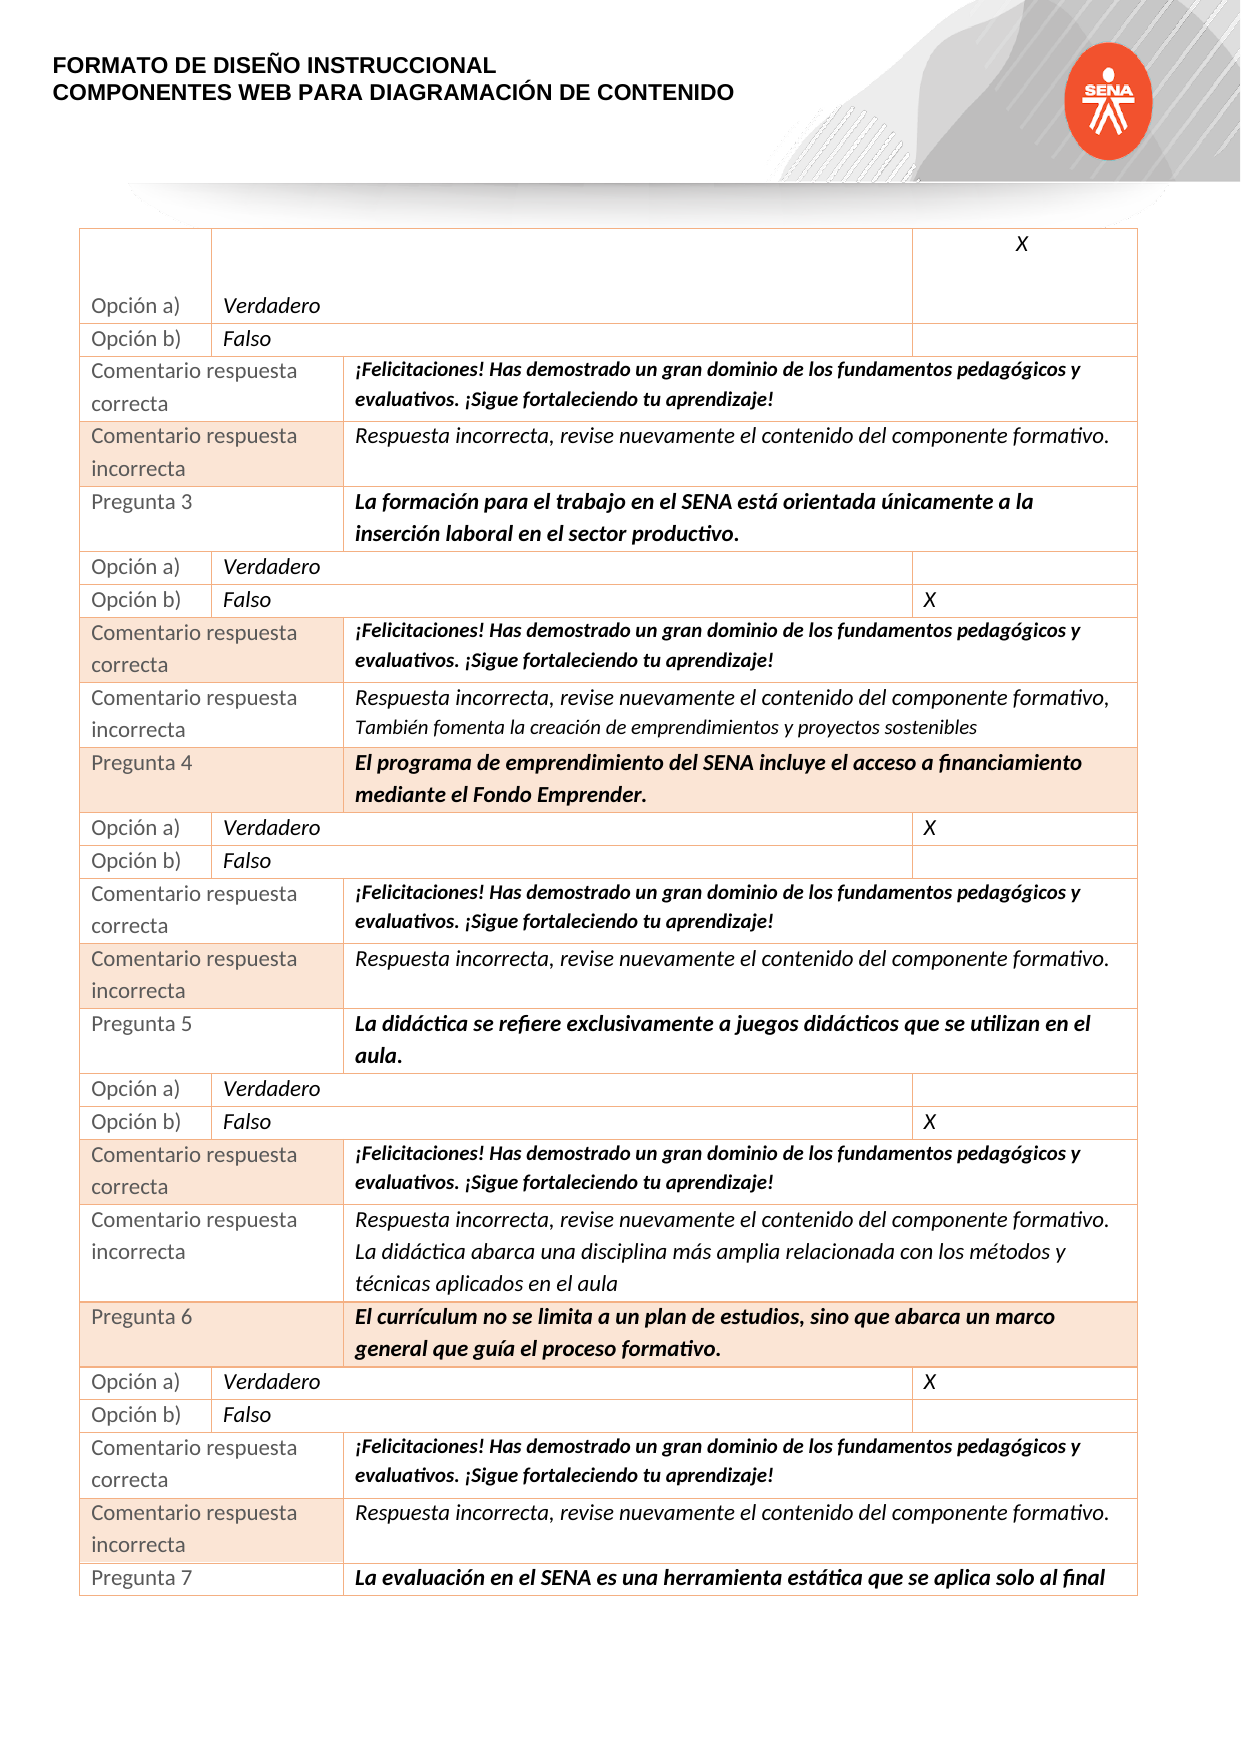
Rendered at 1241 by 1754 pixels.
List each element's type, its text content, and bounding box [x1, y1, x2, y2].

table_cell Respuesta incorrecta, revise nuevamente el contenido del componente formativo. [344, 944, 1137, 1008]
table_cell Falso [212, 1400, 912, 1432]
table_cell Verdadero [212, 813, 912, 845]
table_cell Opción a) [80, 1368, 211, 1399]
table_cell Opción a) [80, 552, 211, 584]
table_cell Falso [212, 1107, 912, 1139]
table_cell [913, 324, 1137, 356]
table_cell Opción b) [80, 1107, 211, 1139]
table_cell Comentario respuesta correcta [80, 618, 343, 682]
table_cell Opción b) [80, 324, 211, 356]
table_cell Comentario respuesta correcta [80, 879, 343, 943]
table_cell Pregunta 5 [80, 1009, 343, 1073]
table_cell X [913, 229, 1137, 323]
table_cell [913, 1400, 1137, 1432]
table_cell Verdadero [212, 1368, 912, 1399]
table_cell Respuesta incorrecta, revise nuevamente el contenido del componente formativo, También fomenta la creación de emprendimientos y proyectos sostenibles [344, 683, 1137, 747]
table_cell X [913, 813, 1137, 845]
table_cell Opción b) [80, 585, 211, 617]
table_cell Respuesta incorrecta, revise nuevamente el contenido del componente formativo. La didáctica abarca una disciplina más amplia relacionada con los métodos y técnicas aplicados en el aula [344, 1205, 1137, 1301]
table_cell ¡Felicitaciones! Has demostrado un gran dominio de los fundamentos pedagógicos y evaluativos. ¡Sigue fortaleciendo tu aprendizaje! [344, 1140, 1137, 1204]
table_cell Comentario respuesta incorrecta [80, 1205, 343, 1301]
table_cell ¡Felicitaciones! Has demostrado un gran dominio de los fundamentos pedagógicos y evaluativos. ¡Sigue fortaleciendo tu aprendizaje! [344, 357, 1137, 421]
table_cell El programa de emprendimiento del SENA incluye el acceso a financiamiento mediante el Fondo Emprender. [344, 748, 1137, 812]
table_cell [913, 1074, 1137, 1106]
table_cell Verdadero [212, 229, 912, 323]
table_cell X [913, 1368, 1137, 1399]
table_cell ¡Felicitaciones! Has demostrado un gran dominio de los fundamentos pedagógicos y evaluativos. ¡Sigue fortaleciendo tu aprendizaje! [344, 879, 1137, 943]
table_cell Comentario respuesta correcta [80, 1433, 343, 1497]
table_cell Opción b) [80, 846, 211, 878]
table_cell Comentario respuesta incorrecta [80, 683, 343, 747]
table_cell [913, 552, 1137, 584]
table_cell Opción a) [80, 813, 211, 845]
table_cell Comentario respuesta incorrecta [80, 944, 343, 1008]
table_cell Pregunta 6 [80, 1303, 343, 1366]
table_cell La formación para el trabajo en el SENA está orientada únicamente a la inserción laboral en el sector productivo. [344, 487, 1137, 551]
table_cell Falso [212, 585, 912, 617]
table_cell Pregunta 7 [80, 1564, 343, 1595]
table_cell La didáctica se refiere exclusivamente a juegos didácticos que se utilizan en el aula. [344, 1009, 1137, 1073]
table_cell El currículum no se limita a un plan de estudios, sino que abarca un marco general que guía el proceso formativo. [344, 1303, 1137, 1366]
table_cell Respuesta incorrecta, revise nuevamente el contenido del componente formativo. [344, 422, 1137, 486]
table_cell Respuesta incorrecta, revise nuevamente el contenido del componente formativo. [344, 1499, 1137, 1562]
table_cell Verdadero [212, 1074, 912, 1106]
table_cell Comentario respuesta correcta [80, 357, 343, 421]
table_cell Opción b) [80, 1400, 211, 1432]
picture [0, 0, 1241, 229]
table_cell X [913, 585, 1137, 617]
table_cell Verdadero [212, 552, 912, 584]
table_cell Comentario respuesta incorrecta [80, 1499, 343, 1562]
table_cell Comentario respuesta correcta [80, 1140, 343, 1204]
table_cell La evaluación en el SENA es una herramienta estática que se aplica solo al final del proceso formativo. [344, 1564, 1137, 1595]
table_cell Comentario respuesta incorrecta [80, 422, 343, 486]
table_cell Falso [212, 846, 912, 878]
table_cell ¡Felicitaciones! Has demostrado un gran dominio de los fundamentos pedagógicos y evaluativos. ¡Sigue fortaleciendo tu aprendizaje! [344, 1433, 1137, 1497]
table_cell Falso [212, 324, 912, 356]
table_cell Pregunta 4 [80, 748, 343, 812]
table_cell X [913, 1107, 1137, 1139]
table_cell Pregunta 3 [80, 487, 343, 551]
table_cell ¡Felicitaciones! Has demostrado un gran dominio de los fundamentos pedagógicos y evaluativos. ¡Sigue fortaleciendo tu aprendizaje! [344, 618, 1137, 682]
table_cell [913, 846, 1137, 878]
table_cell Opción a) [80, 1074, 211, 1106]
table_cell Opción a) [80, 229, 211, 323]
